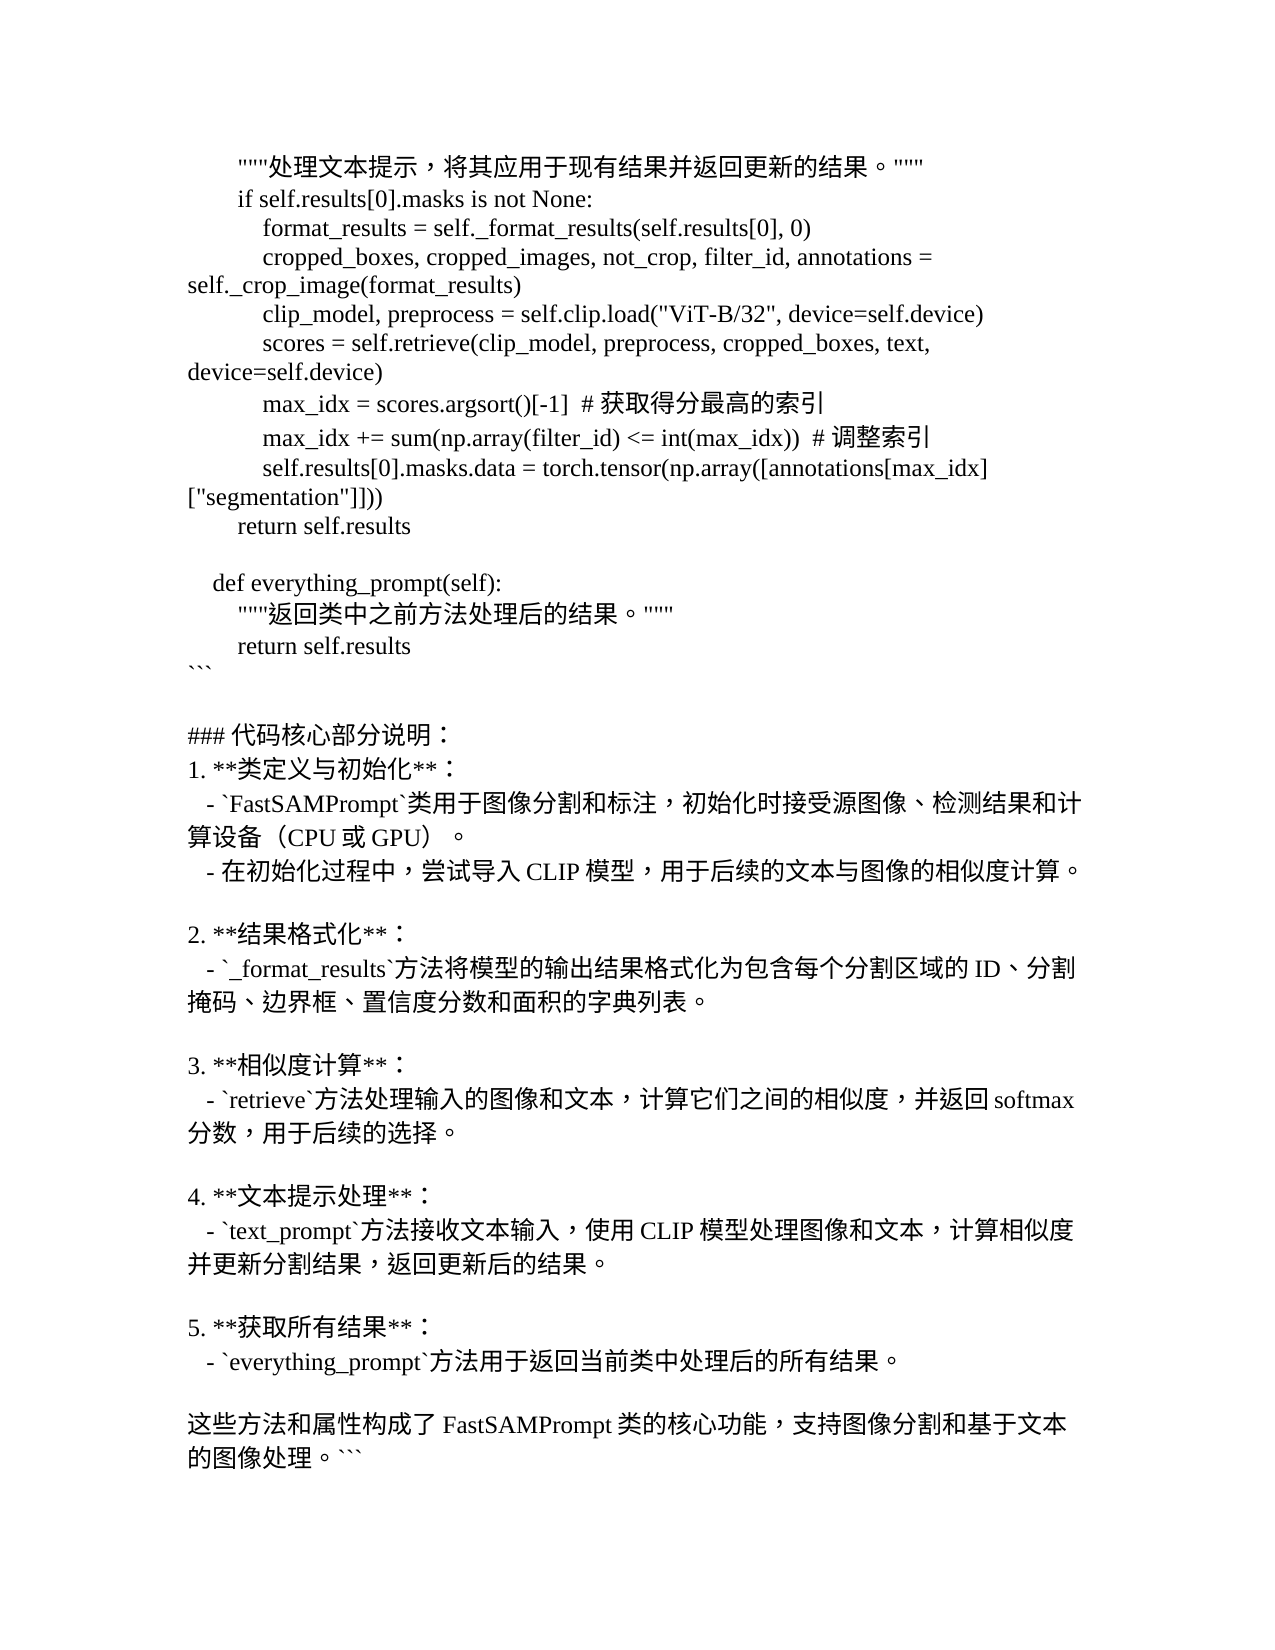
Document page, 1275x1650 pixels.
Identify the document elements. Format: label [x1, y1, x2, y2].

text [187, 150, 1087, 1474]
